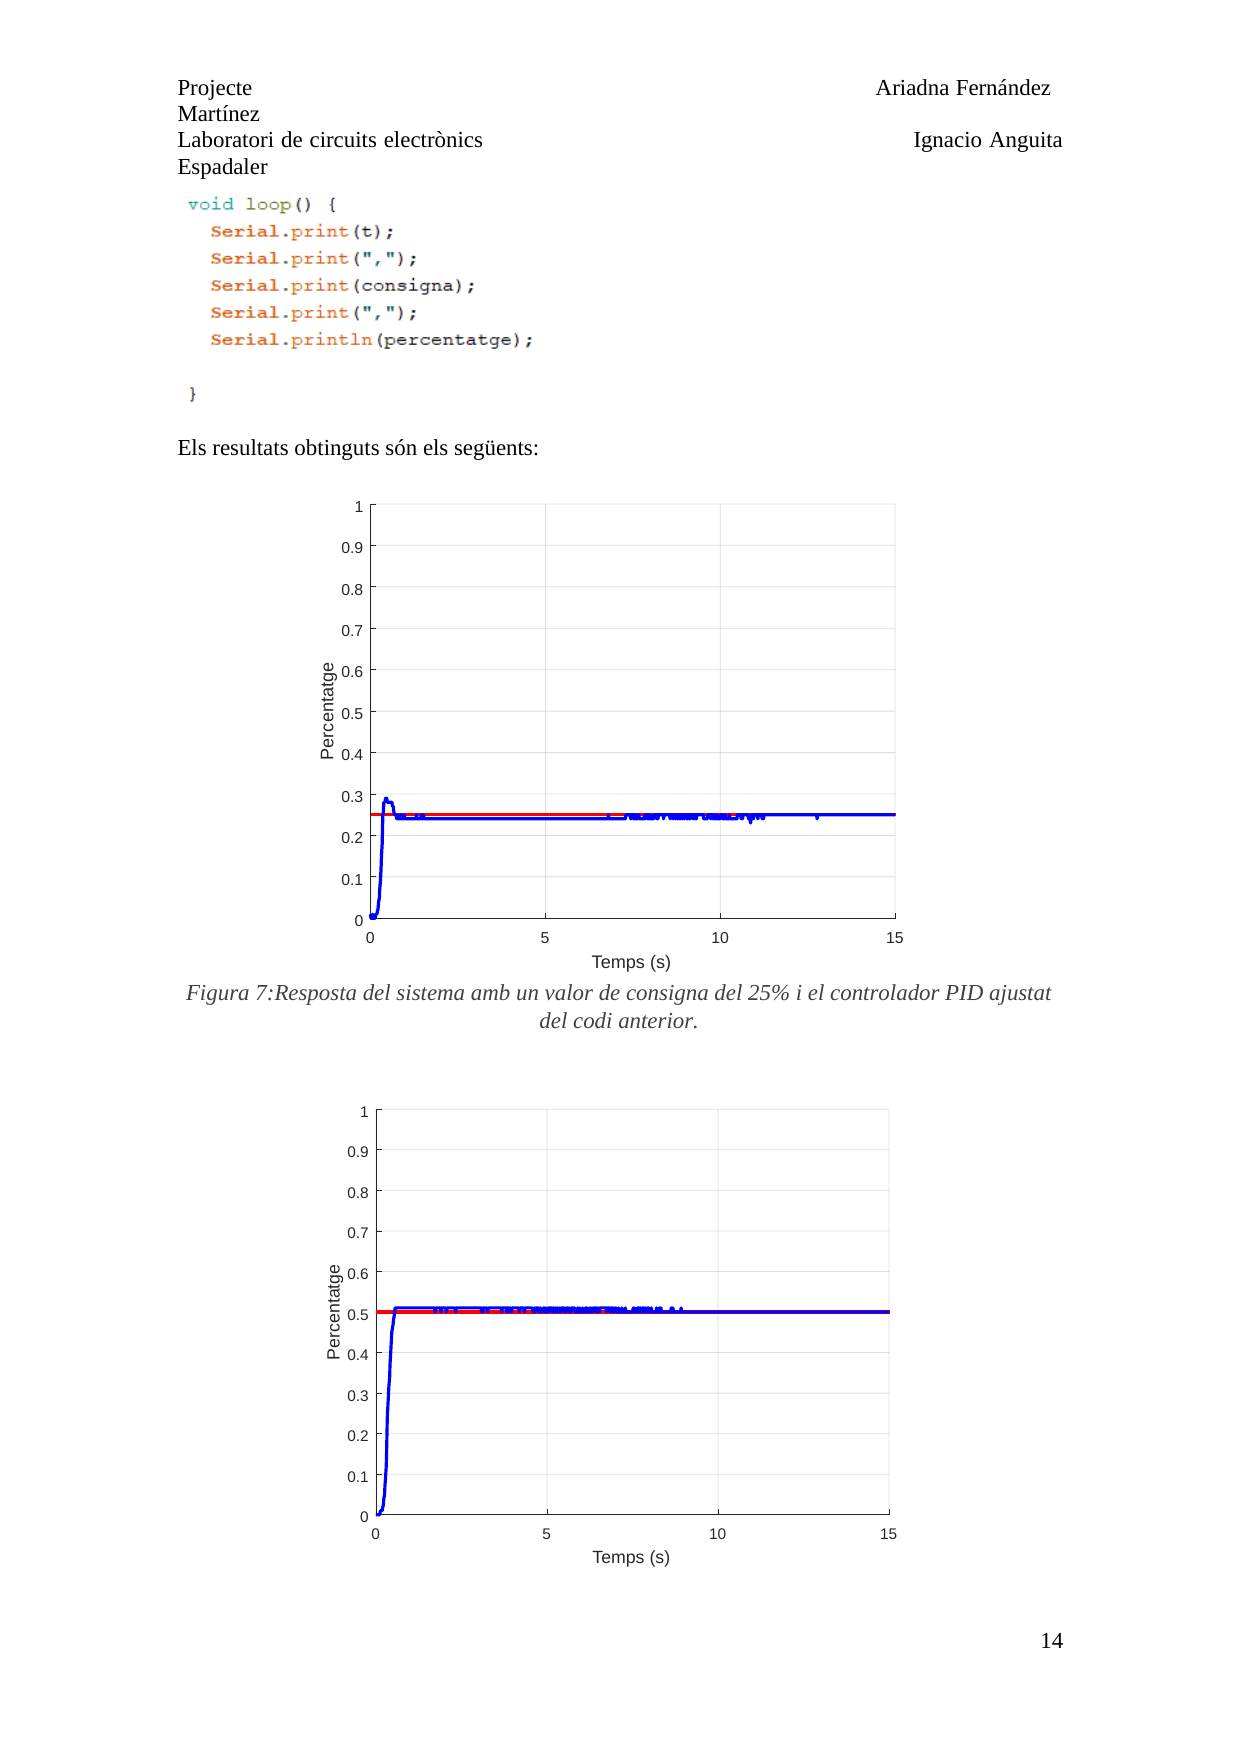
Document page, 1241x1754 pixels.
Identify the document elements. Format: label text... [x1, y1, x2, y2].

text Figura 7:Resposta del sistema amb un valor de consigna del 25% i el controlador PID ajustat del codi anterior. [177, 979, 1063, 1034]
picture [177, 179, 802, 428]
text Els resultats obtinguts són els següents: [177, 434, 1063, 460]
